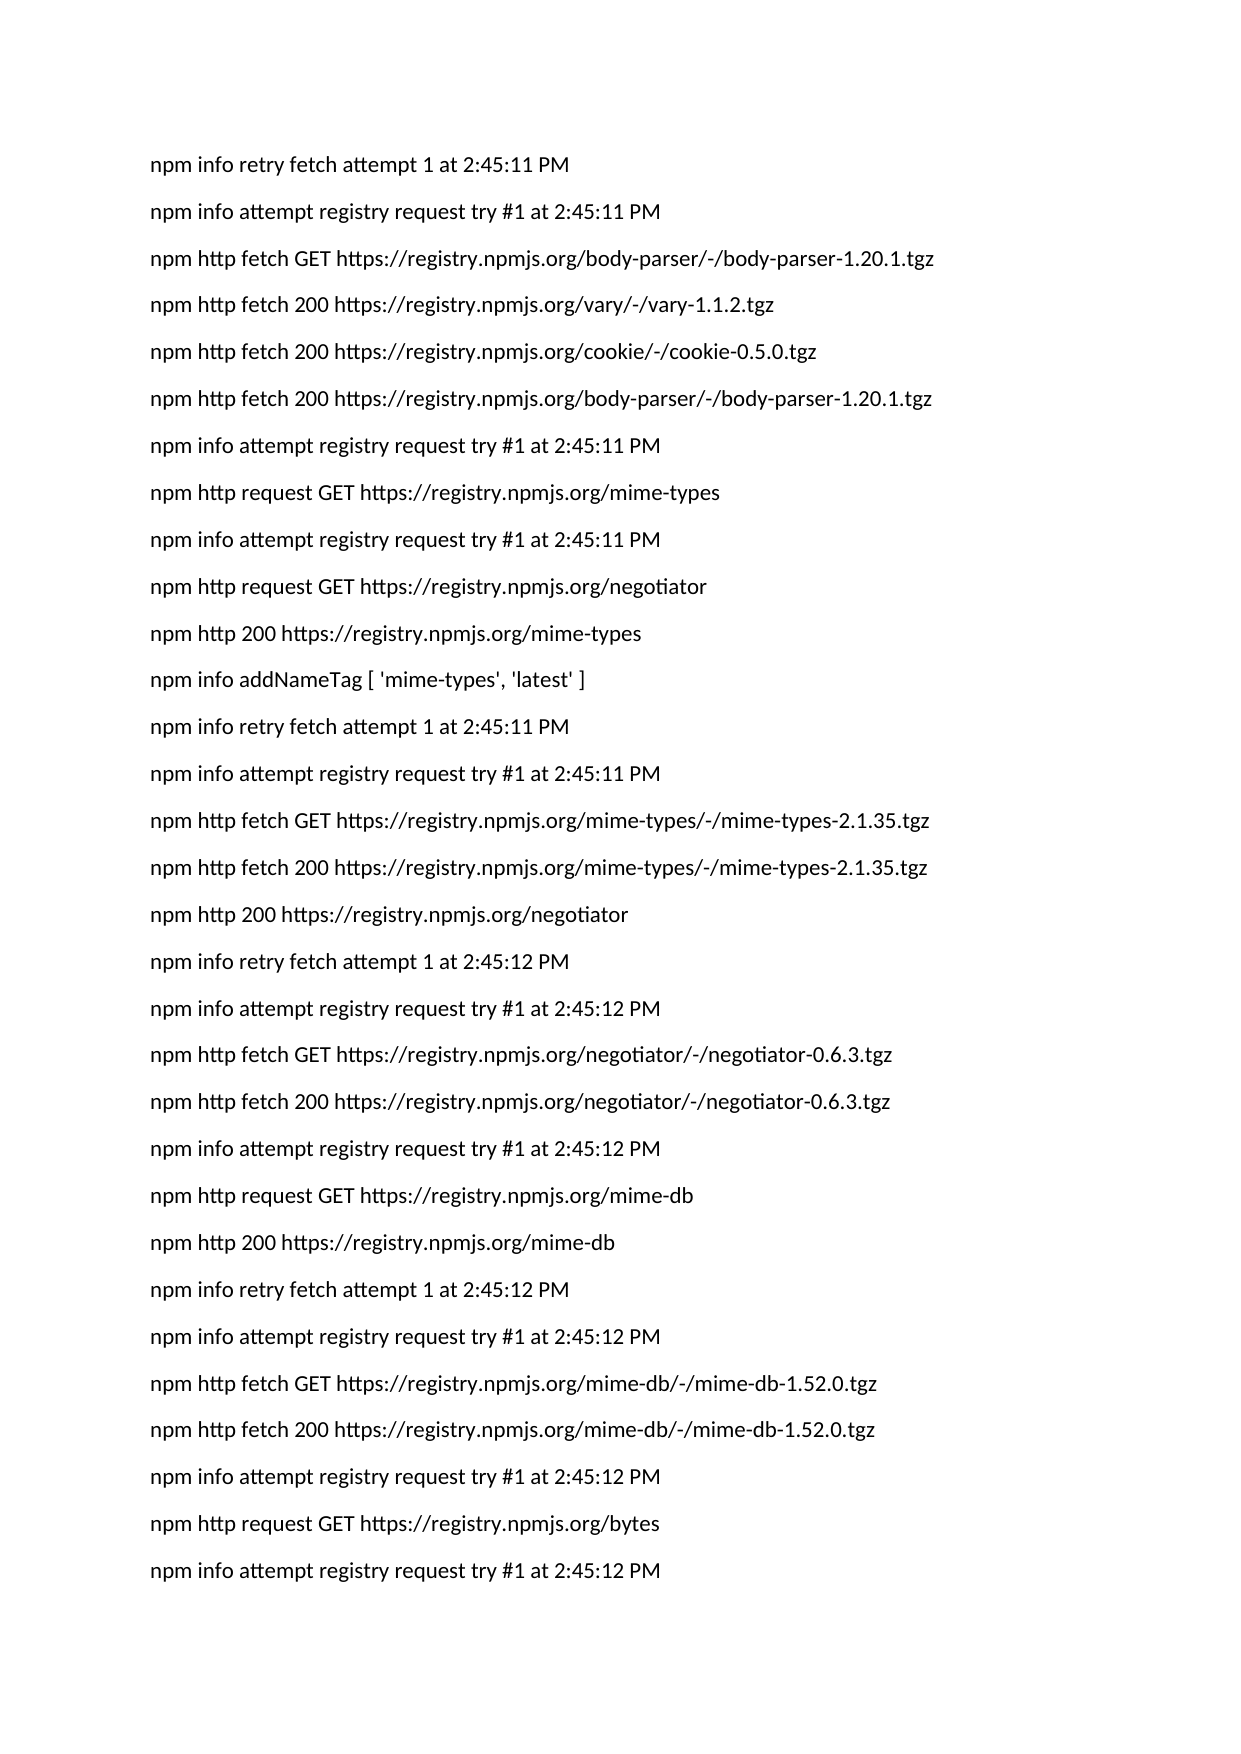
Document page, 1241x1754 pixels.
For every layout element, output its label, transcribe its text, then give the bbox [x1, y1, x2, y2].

text npm http fetch 200 https://registry.npmjs.org/mime-db/-/mime-db-1.52.0.tgz [150, 1416, 1090, 1444]
text npm info retry fetch attempt 1 at 2:45:12 PM [150, 947, 1090, 975]
text npm http 200 https://registry.npmjs.org/negotiator [150, 900, 1090, 928]
text npm http fetch 200 https://registry.npmjs.org/mime-types/-/mime-types-2.1.35.tgz [150, 853, 1090, 881]
text npm http fetch 200 https://registry.npmjs.org/vary/-/vary-1.1.2.tgz [150, 291, 1090, 319]
text npm info retry fetch attempt 1 at 2:45:11 PM [150, 712, 1090, 741]
text npm http fetch GET https://registry.npmjs.org/mime-db/-/mime-db-1.52.0.tgz [150, 1369, 1090, 1397]
text npm http fetch 200 https://registry.npmjs.org/cookie/-/cookie-0.5.0.tgz [150, 337, 1090, 366]
text npm info addNameTag [ 'mime-types', 'latest' ] [150, 666, 1090, 694]
text npm http request GET https://registry.npmjs.org/mime-db [150, 1181, 1090, 1209]
text npm info attempt registry request try #1 at 2:45:11 PM [150, 759, 1090, 787]
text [150, 1462, 1090, 1491]
text npm http 200 https://registry.npmjs.org/mime-db [150, 1228, 1090, 1256]
text npm info attempt registry request try #1 at 2:45:11 PM [150, 525, 1090, 553]
text npm info attempt registry request try #1 at 2:45:12 PM [150, 1134, 1090, 1162]
text npm http fetch 200 https://registry.npmjs.org/negotiator/-/negotiator-0.6.3.tgz [150, 1087, 1090, 1116]
text npm info attempt registry request try #1 at 2:45:11 PM [150, 431, 1090, 459]
text npm http request GET https://registry.npmjs.org/bytes [150, 1509, 1090, 1537]
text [150, 1556, 1090, 1584]
text npm info attempt registry request try #1 at 2:45:12 PM [150, 994, 1090, 1022]
text npm info retry fetch attempt 1 at 2:45:11 PM [150, 150, 1090, 178]
text npm http request GET https://registry.npmjs.org/mime-types [150, 478, 1090, 506]
text npm http request GET https://registry.npmjs.org/negotiator [150, 572, 1090, 600]
text npm info attempt registry request try #1 at 2:45:11 PM [150, 197, 1090, 225]
text npm info retry fetch attempt 1 at 2:45:12 PM [150, 1275, 1090, 1303]
text npm http fetch GET https://registry.npmjs.org/body-parser/-/body-parser-1.20.1.tgz [150, 244, 1090, 272]
text npm http 200 https://registry.npmjs.org/mime-types [150, 619, 1090, 647]
text npm http fetch 200 https://registry.npmjs.org/body-parser/-/body-parser-1.20.1.tgz [150, 384, 1090, 412]
text npm http fetch GET https://registry.npmjs.org/negotiator/-/negotiator-0.6.3.tgz [150, 1041, 1090, 1069]
text npm http fetch GET https://registry.npmjs.org/mime-types/-/mime-types-2.1.35.tgz [150, 806, 1090, 834]
text npm info attempt registry request try #1 at 2:45:12 PM [150, 1322, 1090, 1350]
